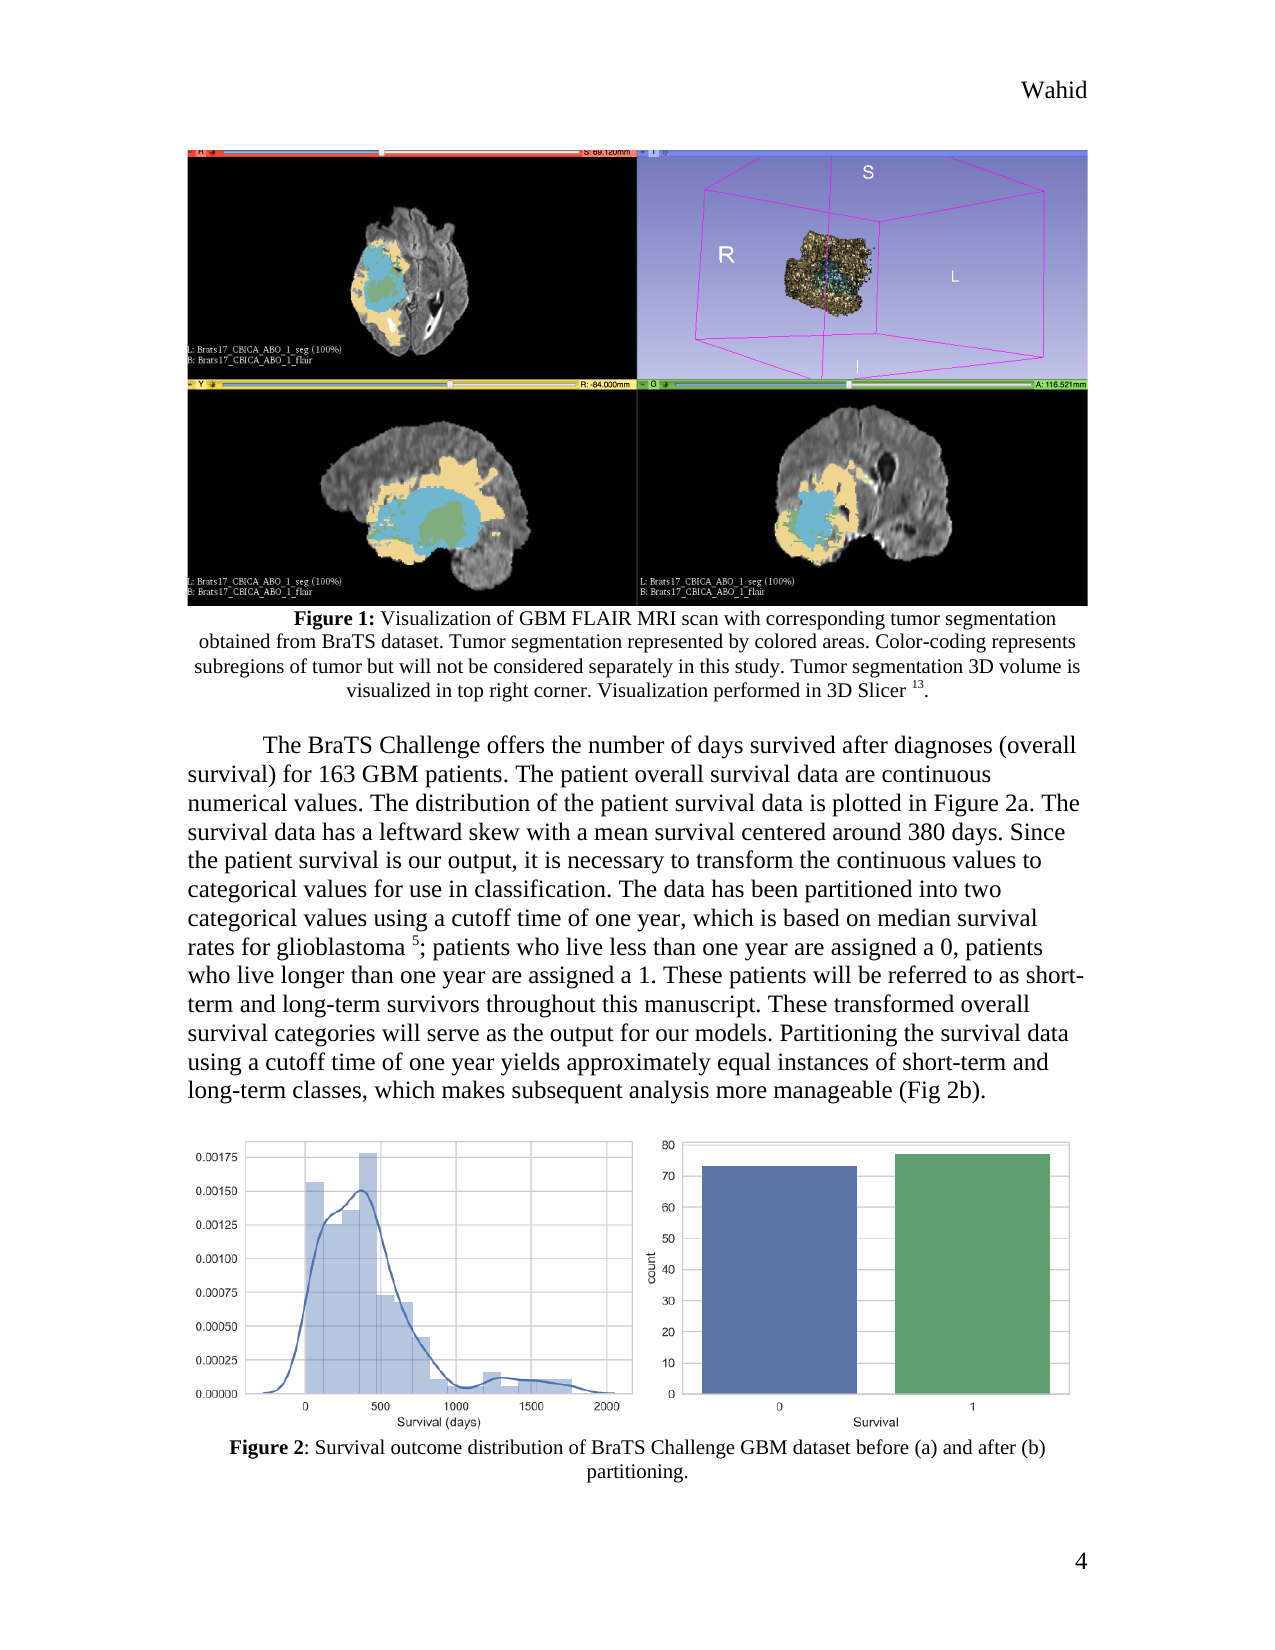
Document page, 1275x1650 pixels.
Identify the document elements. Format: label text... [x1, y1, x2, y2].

text Figure 2: Survival outcome distribution of BraTS Challenge GBM dataset before (a) and after (b) partitioning. [187, 1435, 1087, 1483]
picture [187, 150, 1088, 606]
text Figure 1: Visualization of GBM FLAIR MRI scan with corresponding tumor segmentation obtained from BraTS dataset. Tumor segmentation represented by colored areas. Color-coding represents subregions of tumor but will not be considered separately in this study. Tumor segmentation 3D volume is visualized in top right corner. Visualization performed in 3D Slicer 13. [187, 606, 1087, 702]
text The BraTS Challenge offers the number of days survived after diagnoses (overall survival) for 163 GBM patients. The patient overall survival data are continuous numerical values. The distribution of the patient survival data is plotted in Figure 2a. The survival data has a leftward skew with a mean survival centered around 380 days. Since the patient survival is our output, it is necessary to transform the continuous values to categorical values for use in classification. The data has been partitioned into two categorical values using a cutoff time of one year, which is based on median survival rates for glioblastoma 5; patients who live less than one year are assigned a 0, patients who live longer than one year are assigned a 1. These patients will be referred to as short-term and long-term survivors throughout this manuscript. These transformed overall survival categories will serve as the output for our models. Partitioning the survival data using a cutoff time of one year yields approximately equal instances of short-term and long-term classes, which makes subsequent analysis more manageable (Fig 2b). [187, 730, 1087, 1104]
